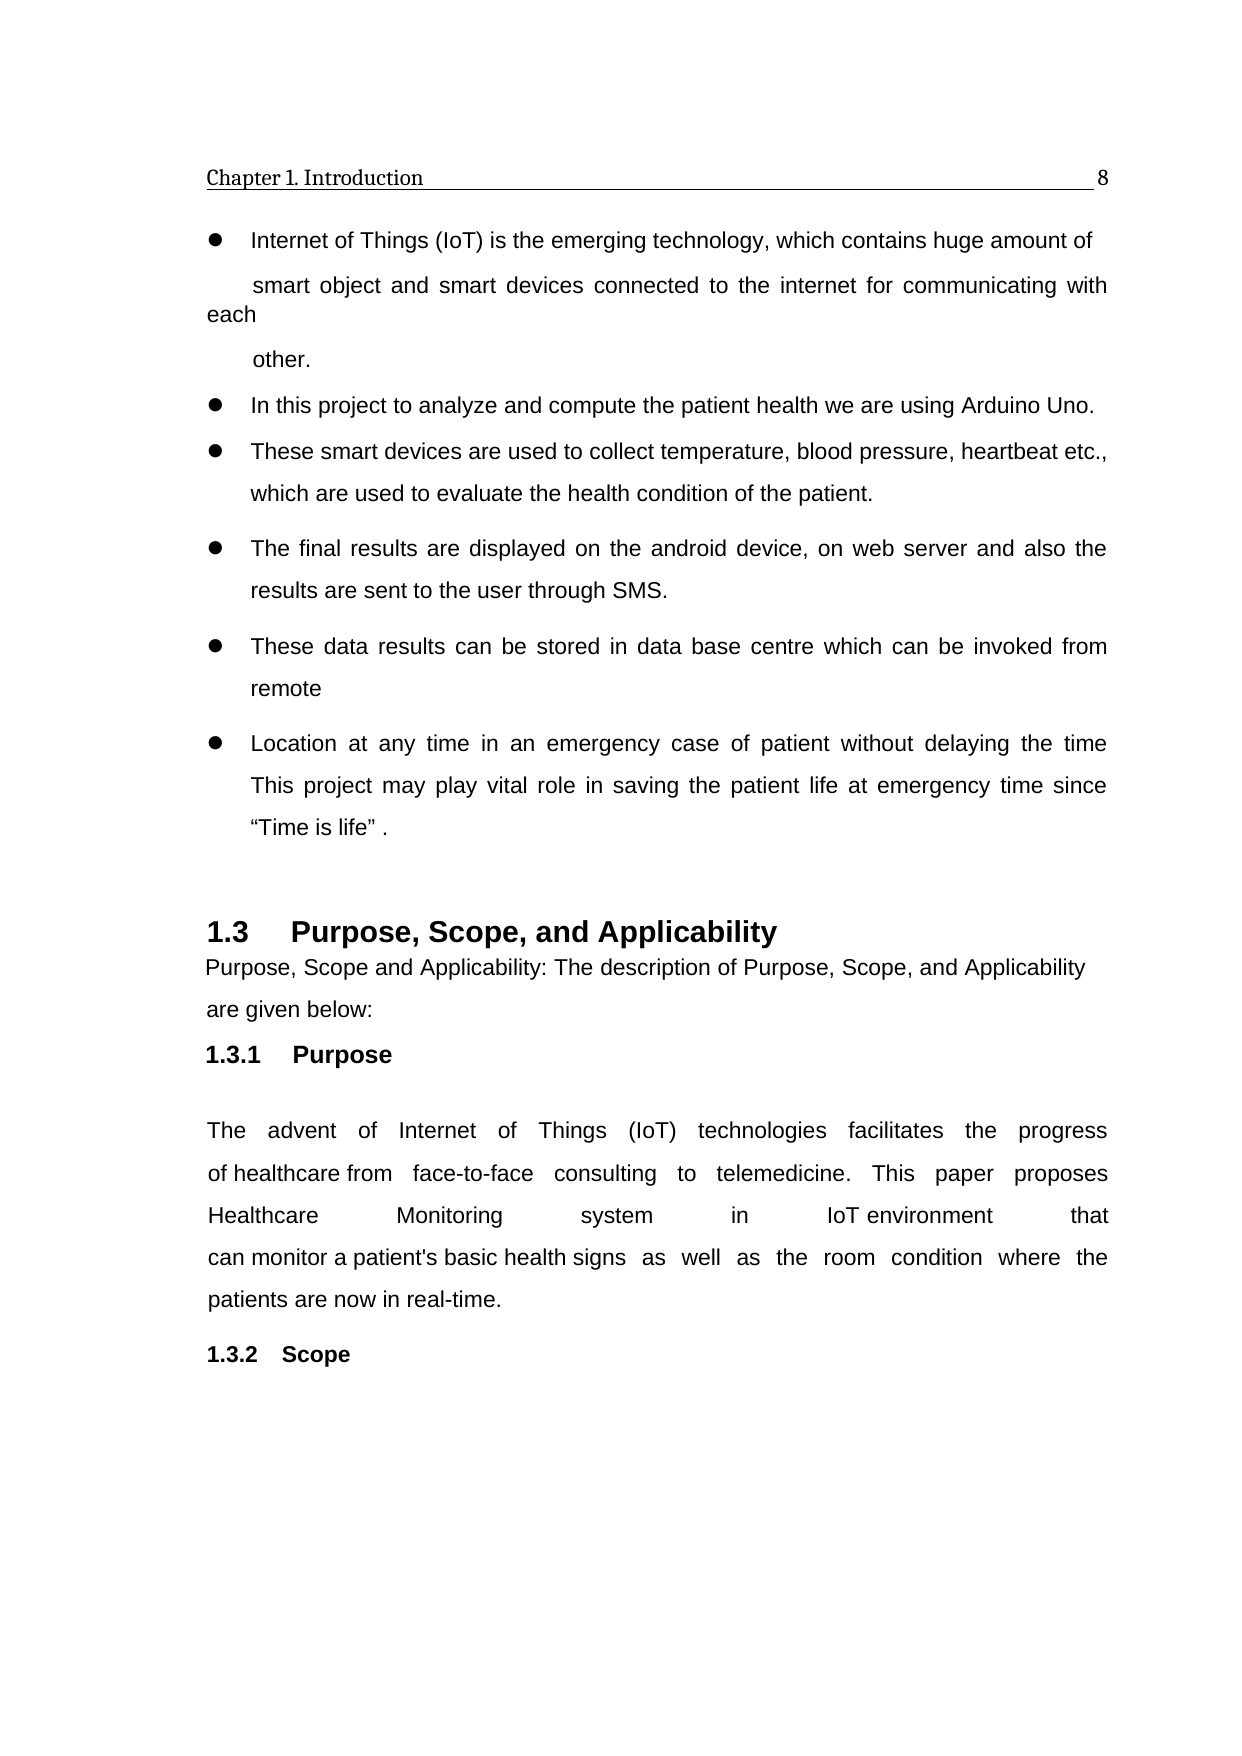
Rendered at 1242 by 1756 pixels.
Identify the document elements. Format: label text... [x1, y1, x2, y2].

list smart object and smart devices connected to the internet for communicating with each [207, 272, 1109, 327]
list The final results are displayed on the android device, on web server and also the results are sent to the user through SMS. [207, 535, 1109, 603]
text Purpose, Scope and Applicability: The description of Purpose, Scope, and Applicability are given below: [205, 954, 1086, 1023]
text The advent of Internet of Things (IoT) technologies facilitates the progress of healthcare from face-to-face consulting to telemedicine. This paper proposes Healthcare Monitoring system in IoT environment that can monitor a patient's basic health signs as well as the room condition where the patients are now in real-time. [207, 1117, 1109, 1312]
subtitle 1.3.1 Purpose [205, 1040, 1109, 1069]
list These smart devices are used to collect temperature, blood pressure, heartbeat etc., which are used to evaluate the health condition of the patient. [207, 438, 1109, 506]
subtitle 1.3 Purpose, Scope, and Applicability [207, 914, 1109, 949]
list These data results can be stored in data base centre which can be invoked from remote [207, 633, 1109, 701]
list Internet of Things (IoT) is the emerging technology, which contains huge amount of [207, 227, 1109, 253]
list Location at any time in an emergency case of patient without delaying the time This project may play vital role in saving the patient life at emergency time since “Time is life” . [207, 730, 1109, 841]
text 1.3.2 Scope [207, 1341, 1109, 1367]
list other. [207, 346, 1109, 373]
list In this project to analyze and compute the patient health we are using Arduino Uno. [207, 392, 1109, 418]
